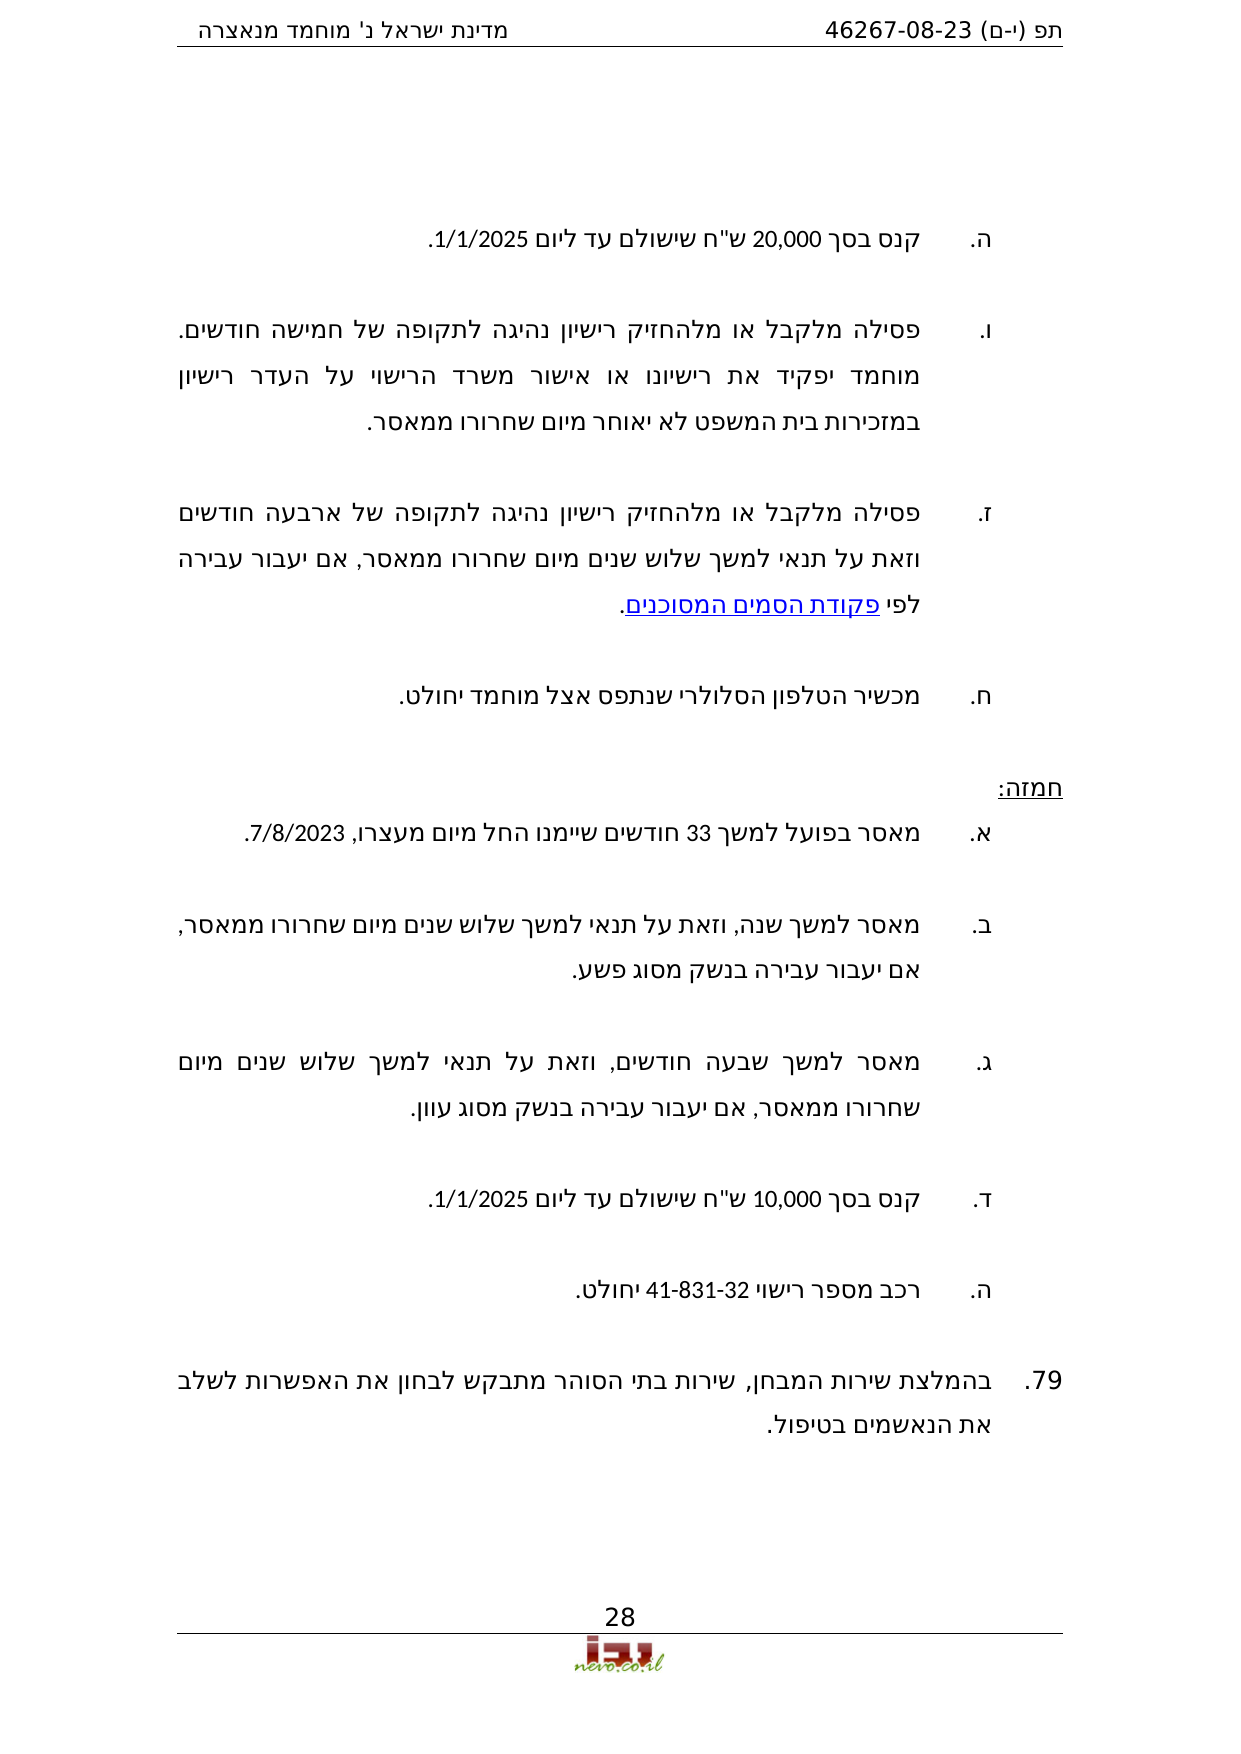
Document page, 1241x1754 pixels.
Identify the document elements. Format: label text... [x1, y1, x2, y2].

picture [574, 1635, 666, 1673]
text ו. פסילה מלקבל או מלהחזיק רישיון נהיגה לתקופה של חמישה חודשים. מוחמד יפקיד את רישיונו או אישור משרד הרישוי על העדר רישיון במזכירות בית המשפט לא יאוחר מיום שחרורו ממאסר. [177, 314, 992, 436]
list חמזה: [177, 772, 1063, 802]
text א. מאסר בפועל למשך 33 חודשים שיימנו החל מיום מעצרו, 7/8/2023. [177, 817, 992, 848]
text 79. בהמלצת שירות המבחן, שירות בתי הסוהר מתבקש לבחון את האפשרות לשלב את הנאשמים בטיפול. [177, 1366, 1063, 1439]
text ד. קנס בסך 10,000 ש"ח שישולם עד ליום 1/1/2025. [177, 1183, 992, 1214]
text ז. פסילה מלקבל או מלהחזיק רישיון נהיגה לתקופה של ארבעה חודשים וזאת על תנאי למשך שלוש שנים מיום שחרורו ממאסר, אם יעבור עבירה לפי פקודת הסמים המסוכנים. [177, 497, 992, 619]
text ג. מאסר למשך שבעה חודשים, וזאת על תנאי למשך שלוש שנים מיום שחרורו ממאסר, אם יעבור עבירה בנשק מסוג עוון. [177, 1046, 992, 1122]
text ב. מאסר למשך שנה, וזאת על תנאי למשך שלוש שנים מיום שחרורו ממאסר, אם יעבור עבירה בנשק מסוג פשע. [177, 909, 992, 985]
text ה. רכב מספר רישוי 41-831-32 יחולט. [177, 1275, 992, 1305]
text ח. מכשיר הטלפון הסלולרי שנתפס אצל מוחמד יחולט. [177, 680, 992, 711]
text ה. קנס בסך 20,000 ש"ח שישולם עד ליום 1/1/2025. [177, 223, 992, 253]
